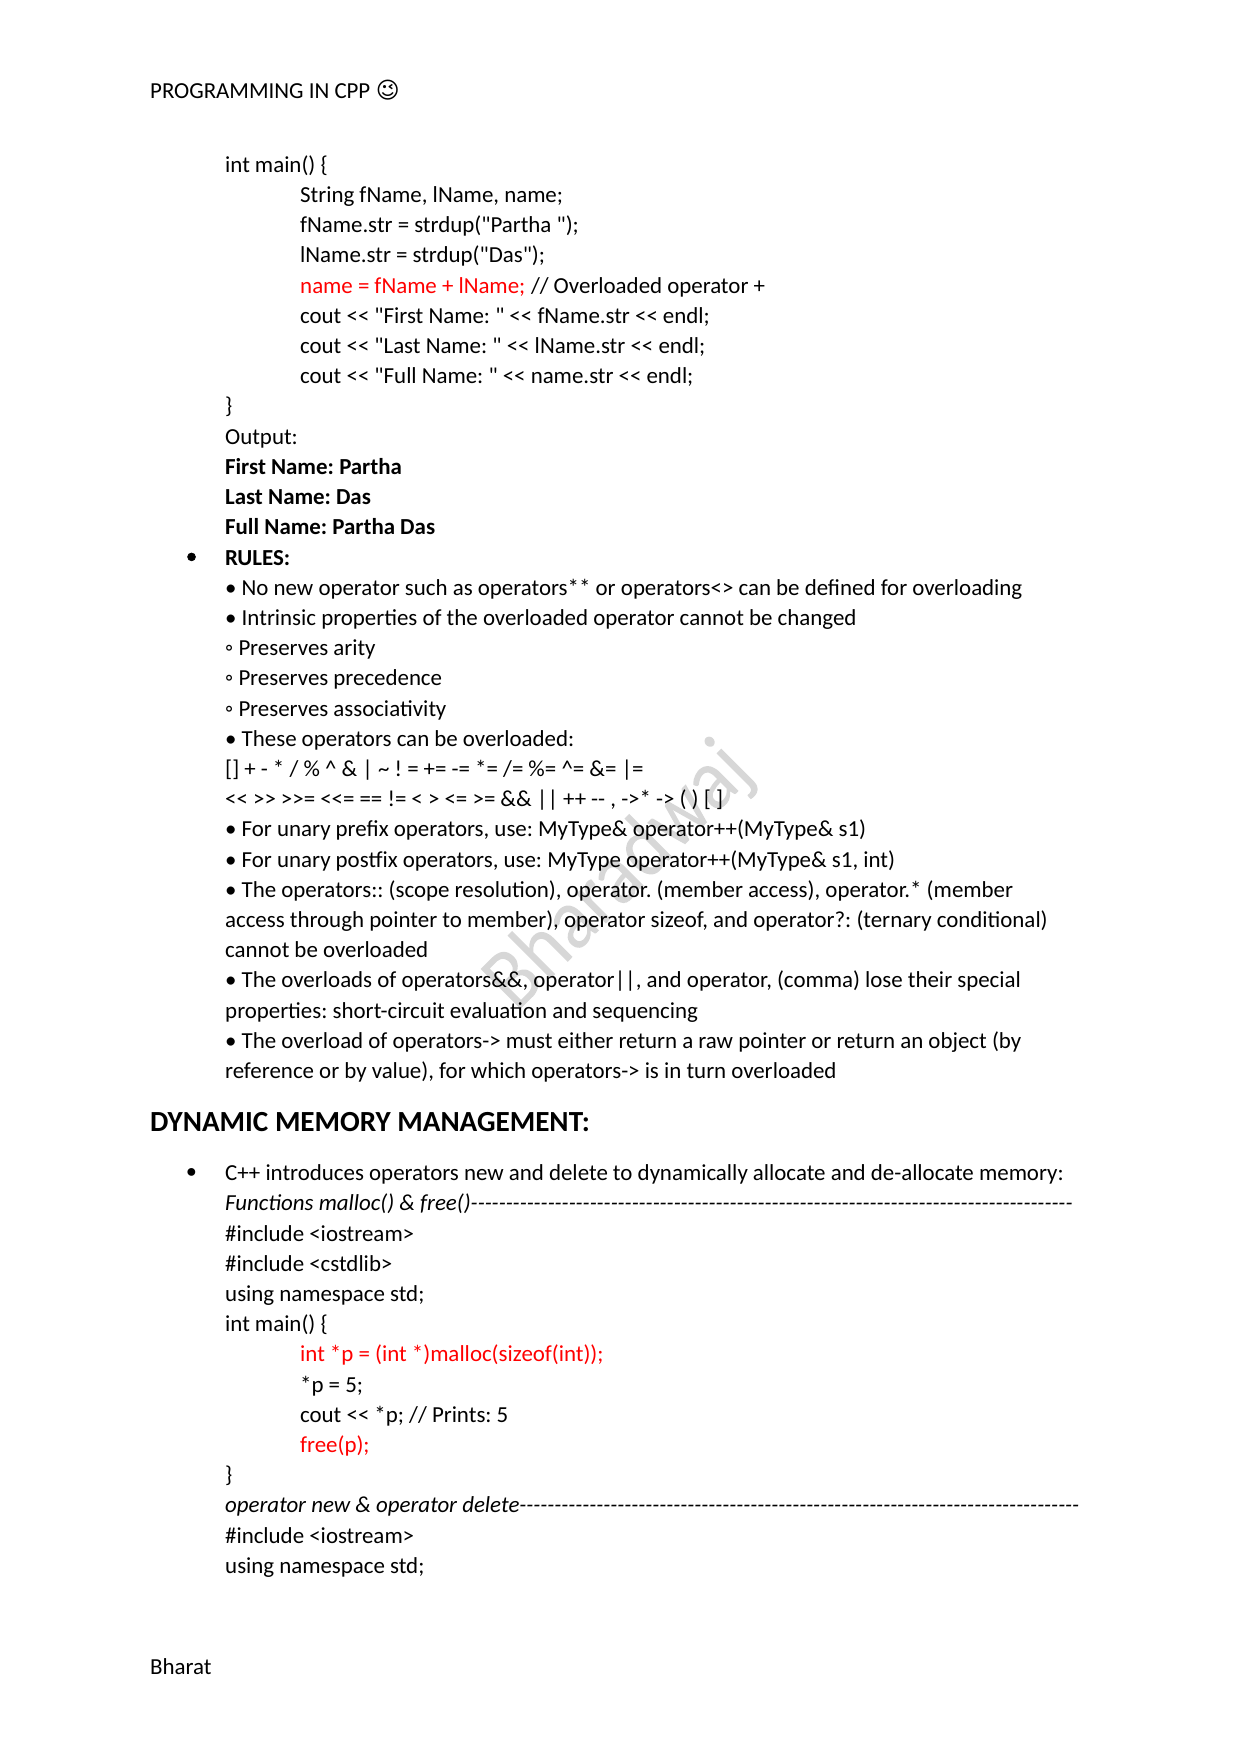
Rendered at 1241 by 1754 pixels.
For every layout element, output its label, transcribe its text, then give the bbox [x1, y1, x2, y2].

list << >> >>= <<= == != < > <= >= && || ++ -- , ->* -> ( ) [ ] [225, 784, 1090, 812]
list properties: short-circuit evaluation and sequencing [225, 996, 1090, 1024]
list • The operators:: (scope resolution), operator. (member access), operator.* (member [225, 875, 1090, 903]
list using namespace std; [225, 1551, 1090, 1579]
list cout << "Full Name: " << name.str << endl; [225, 361, 1090, 389]
list using namespace std; [225, 1279, 1090, 1307]
list reference or by value), for which operators-> is in turn overloaded [225, 1056, 1090, 1084]
list int main() { [225, 1309, 1090, 1337]
list First Name: Partha [225, 452, 1090, 480]
list ◦ Preserves arity [225, 633, 1090, 661]
list } [225, 1460, 1090, 1488]
list operator new & operator delete-------------------------------------------------------------------------------- [225, 1491, 1090, 1518]
text DYNAMIC MEMORY MANAGEMENT: [150, 1103, 1090, 1139]
list access through pointer to member), operator sizeof, and operator?: (ternary conditional) [225, 905, 1090, 933]
list • The overloads of operators&&, operator||, and operator, (comma) lose their special [225, 966, 1090, 994]
list free(p); [225, 1430, 1090, 1458]
list • The overload of operators-> must either return a raw pointer or return an object (by [225, 1026, 1090, 1054]
list name = fName + lName; // Overloaded operator + [225, 271, 1090, 299]
list • No new operator such as operators** or operators<> can be defined for overloading [225, 573, 1090, 601]
list fName.str = strdup("Partha "); [225, 210, 1090, 238]
list cout << *p; // Prints: 5 [225, 1400, 1090, 1428]
list String fName, lName, name; [225, 180, 1090, 208]
list • Intrinsic properties of the overloaded operator cannot be changed [225, 603, 1090, 631]
list cout << "First Name: " << fName.str << endl; [225, 301, 1090, 329]
list cannot be overloaded [225, 935, 1090, 963]
list int main() { [225, 150, 1090, 178]
list lName.str = strdup("Das"); [225, 241, 1090, 269]
list C++ introduces operators new and delete to dynamically allocate and de-allocate memory: Functions malloc() & free()-------------------------------------------------------------------------------------- [187, 1158, 1090, 1216]
list #include <iostream> [225, 1521, 1090, 1549]
list ◦ Preserves associativity [225, 694, 1090, 722]
list ◦ Preserves precedence [225, 663, 1090, 692]
list • For unary postfix operators, use: MyType operator++(MyType& s1, int) [225, 845, 1090, 873]
list [] + - * / % ^ & | ~ ! = += -= *= /= %= ^= &= |= [225, 754, 1090, 782]
list Output: [225, 422, 1090, 450]
list } [225, 392, 1090, 420]
list int *p = (int *)malloc(sizeof(int)); [225, 1339, 1090, 1367]
list #include <cstdlib> [225, 1249, 1090, 1277]
list • These operators can be overloaded: [225, 724, 1090, 752]
list *p = 5; [225, 1370, 1090, 1398]
list cout << "Last Name: " << lName.str << endl; [225, 331, 1090, 359]
list Last Name: Das [225, 482, 1090, 510]
list RULES: [187, 543, 1090, 571]
list #include <iostream> [225, 1219, 1090, 1247]
list • For unary prefix operators, use: MyType& operator++(MyType& s1) [225, 814, 1090, 843]
list Full Name: Partha Das [225, 512, 1090, 541]
